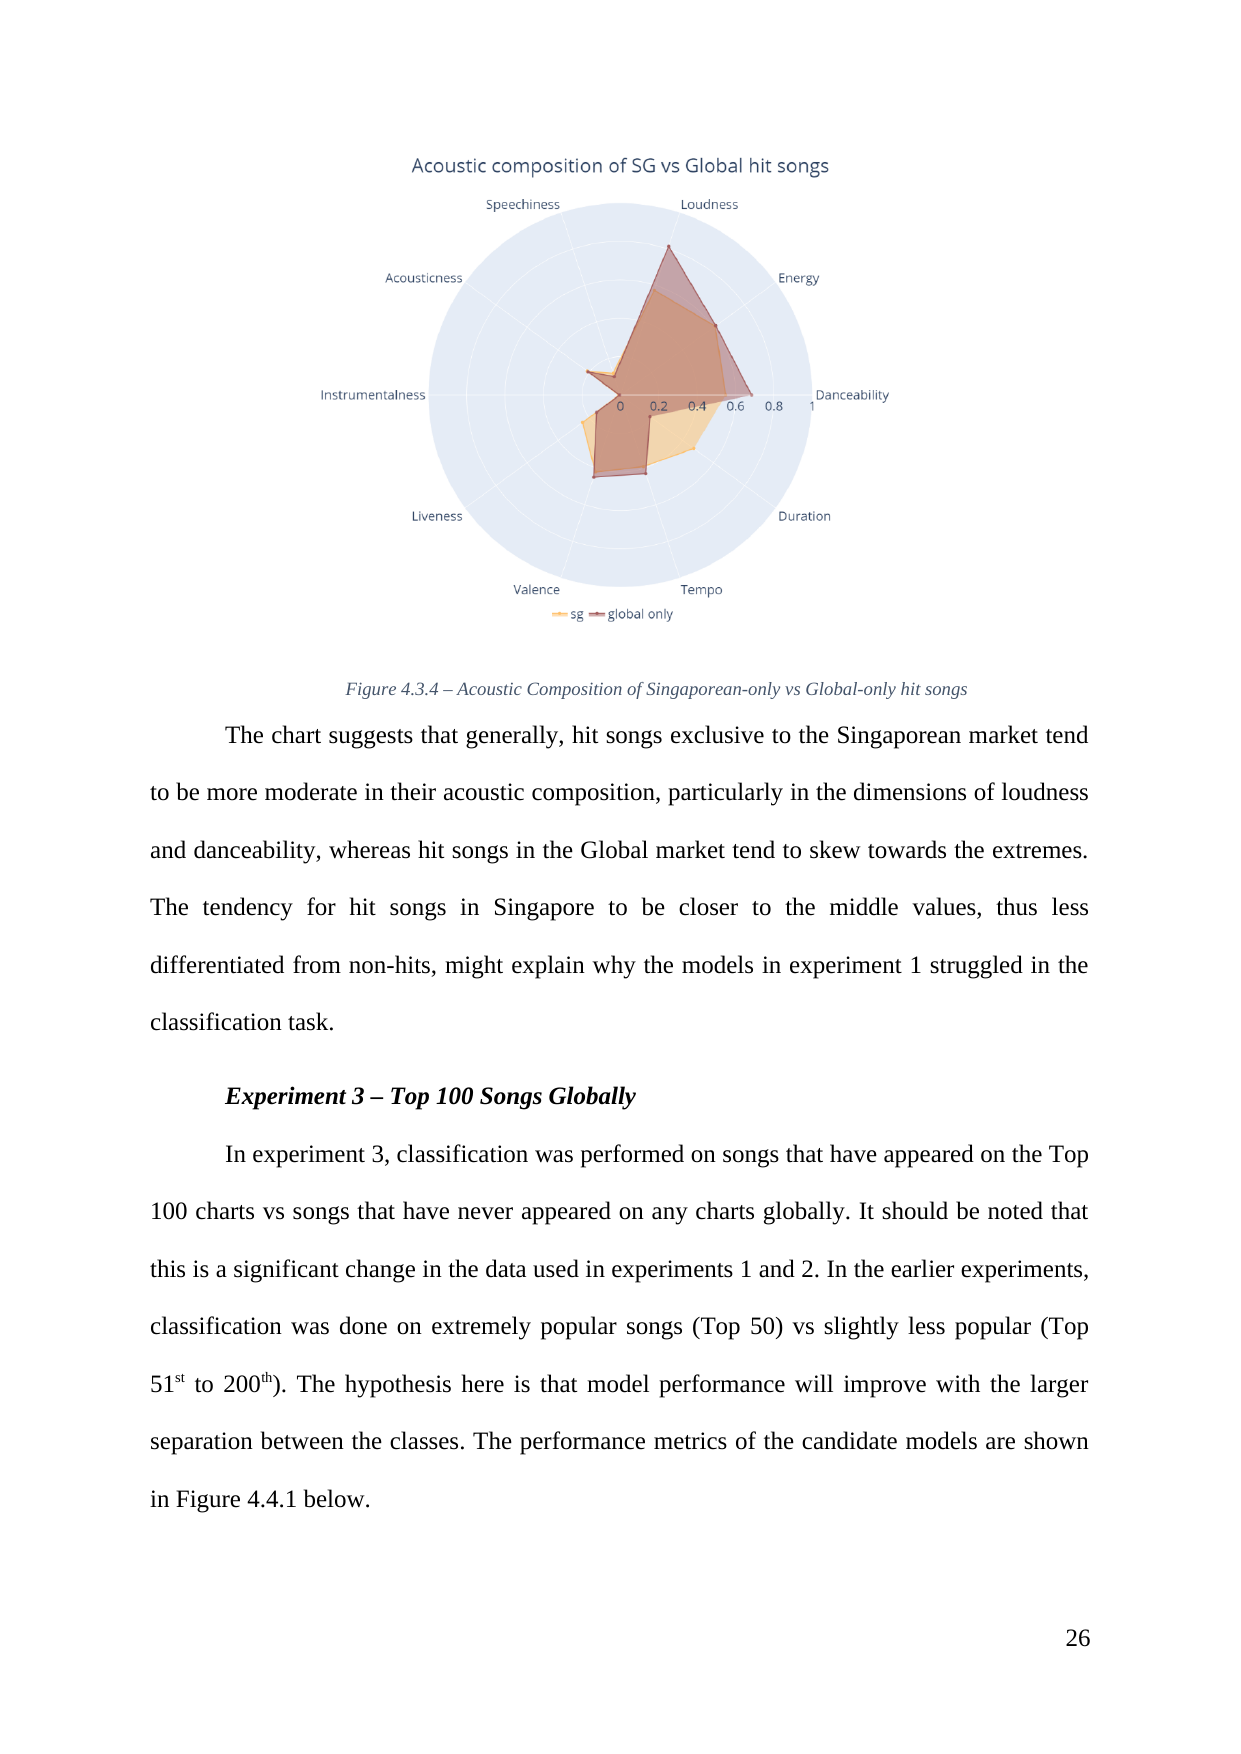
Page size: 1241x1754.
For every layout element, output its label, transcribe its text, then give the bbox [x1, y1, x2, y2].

text In experiment 3, classification was performed on songs that have appeared on the Top 100 charts vs songs that have never appeared on any charts globally. It should be noted that this is a significant change in the data used in experiments 1 and 2. In the earlier experiments, classification was done on extremely popular songs (Top 50) vs slightly less popular (Top 51st to 200th). The hypothesis here is that model performance will improve with the larger separation between the classes. The performance metrics of the candidate models are shown in Figure 4.4.1 below. [150, 1139, 1090, 1513]
text Figure 4.3.4 – Acoustic Composition of Singaporean-only vs Global-only hit songs [150, 677, 1090, 699]
text The chart suggests that generally, hit songs exclusive to the Singaporean market tend to be more moderate in their acoustic composition, particularly in the dimensions of loudness and danceability, whereas hit songs in the Global market tend to skew towards the extremes. The tendency for hit songs in Singapore to be closer to the middle values, thus less differentiated from non-hits, might explain why the models in experiment 1 struggled in the classification task. [150, 720, 1090, 1036]
picture [298, 150, 942, 632]
subtitle Experiment 3 – Top 100 Songs Globally [150, 1081, 1090, 1110]
